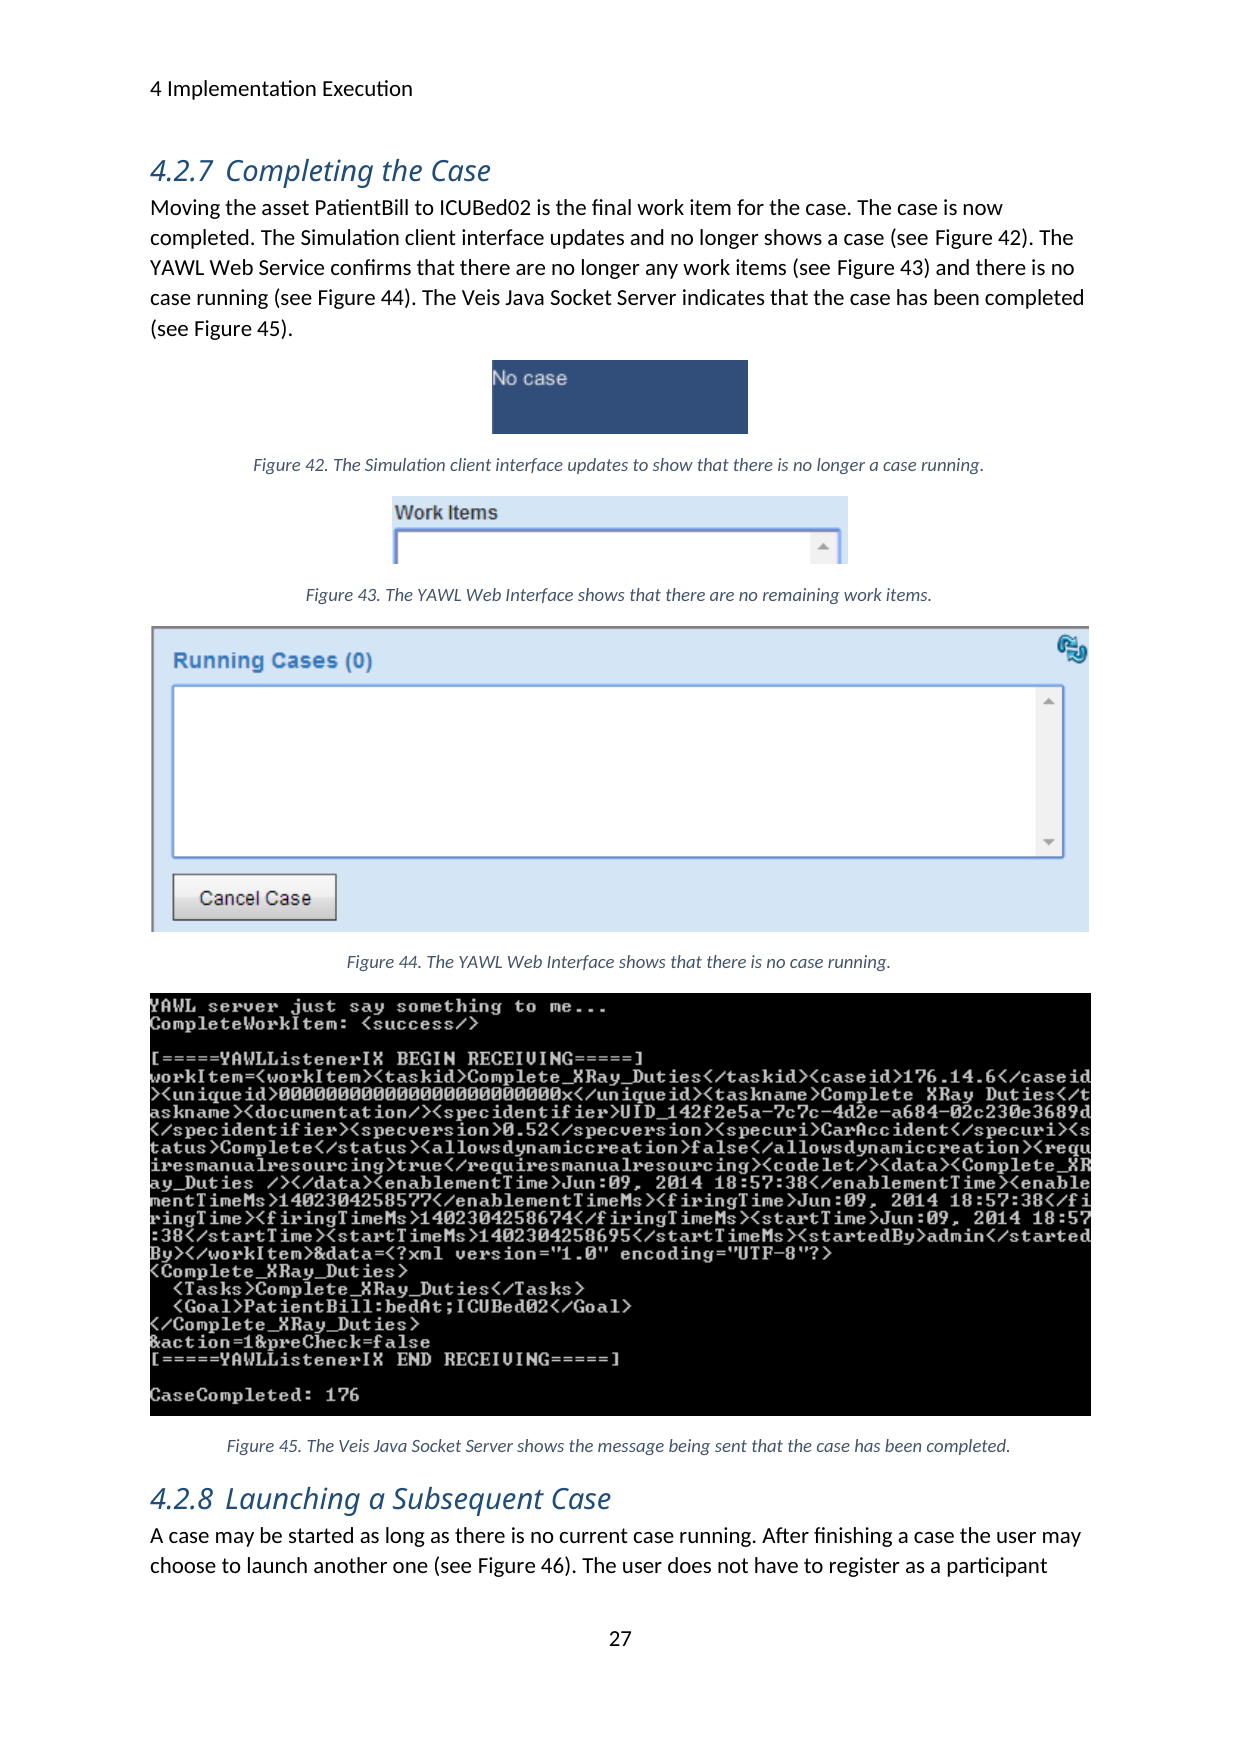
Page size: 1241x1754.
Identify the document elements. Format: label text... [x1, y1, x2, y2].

picture [150, 993, 1091, 1416]
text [150, 1521, 1090, 1579]
picture [392, 496, 848, 564]
picture [492, 360, 748, 434]
text Moving the asset PatientBill to ICUBed02 is the final work item for the case. The case is now completed. The Simulation client interface updates and no longer shows a case (see Figure 42). The YAWL Web Service confirms that there are no longer any work items (see Figure 43) and there is no case running (see Figure 44). The Veis Java Socket Server indicates that the case has been completed (see Figure 45). [150, 193, 1090, 342]
subtitle Launching a Subsequent Case [150, 1478, 1090, 1518]
subtitle Completing the Case [150, 150, 1090, 190]
picture [151, 626, 1089, 932]
